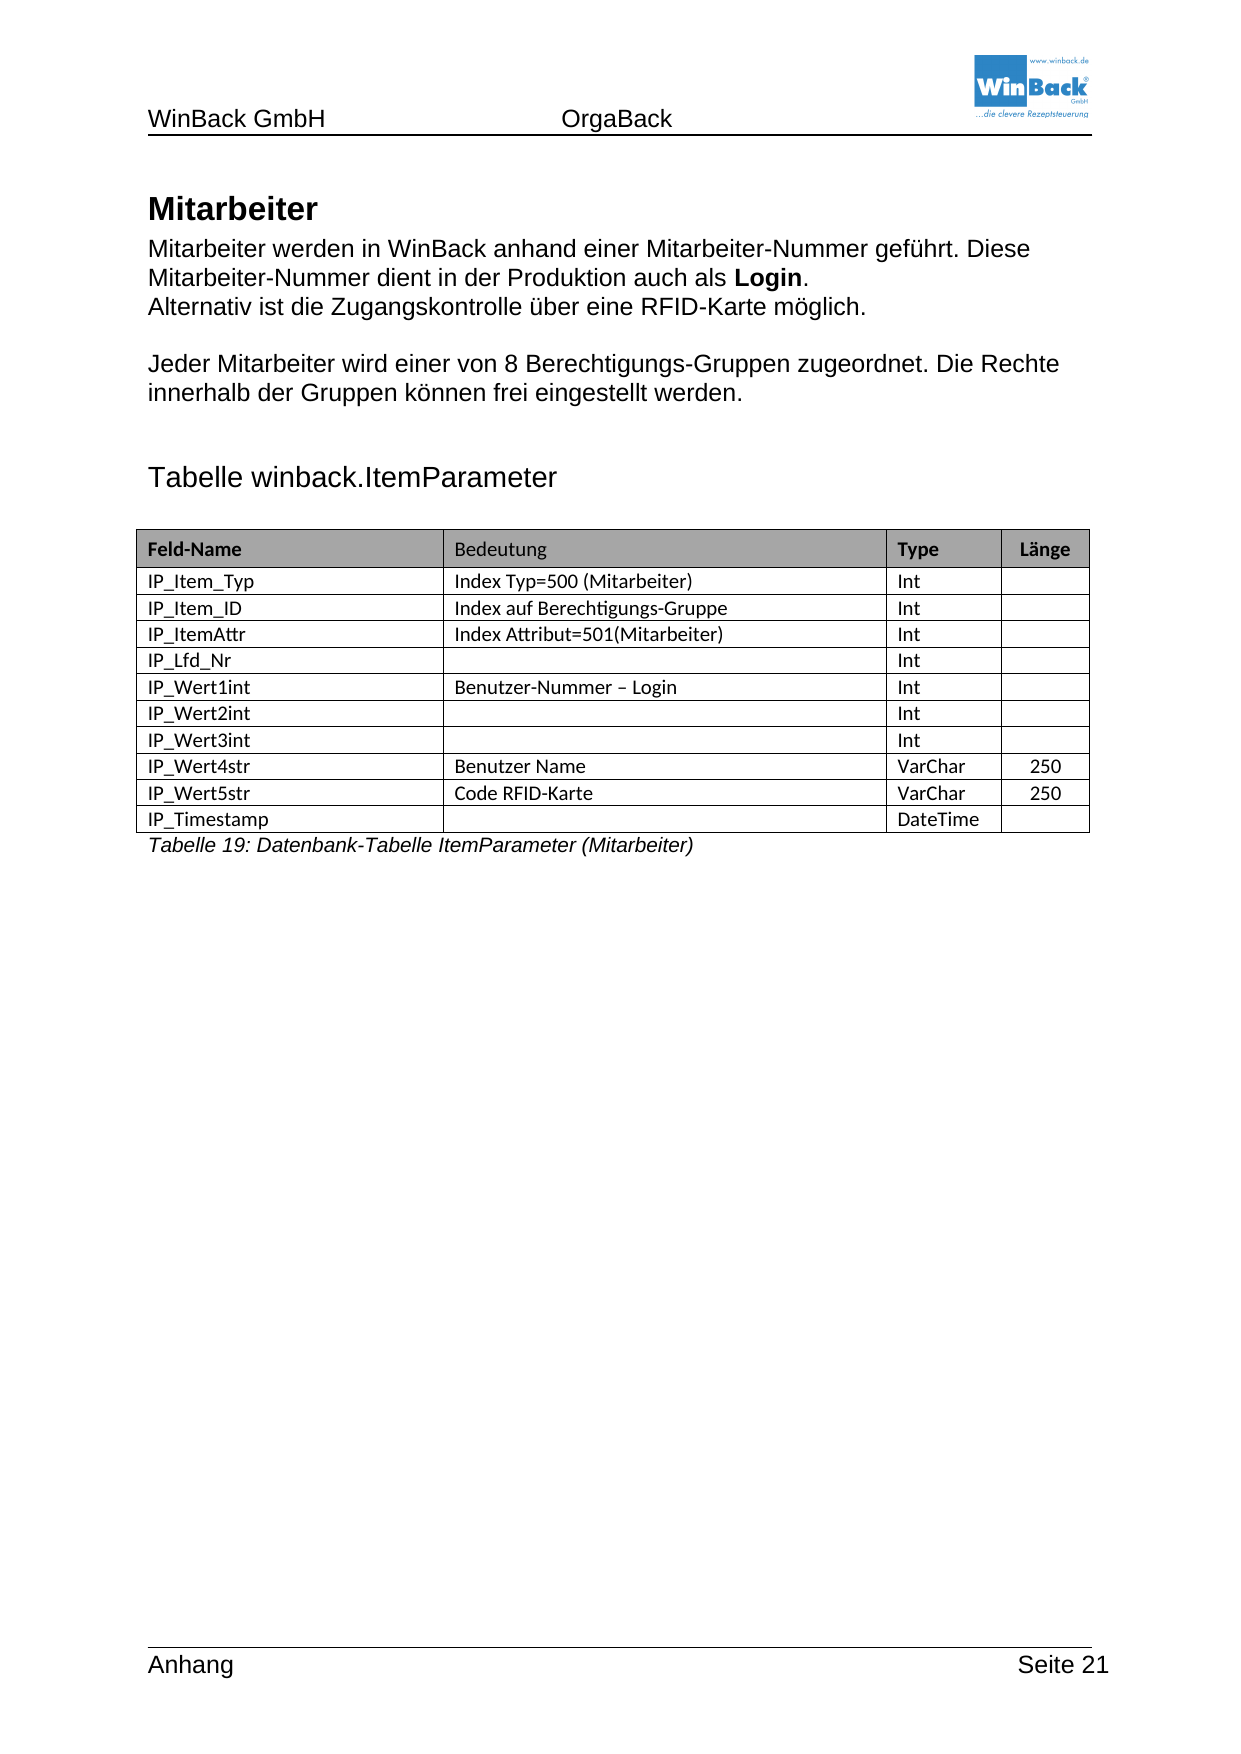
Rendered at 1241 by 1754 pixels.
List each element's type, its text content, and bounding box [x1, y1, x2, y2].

text Jeder Mitarbeiter wird einer von 8 Berechtigungs-Gruppen zugeordnet. Die Rechte innerhalb der Gruppen können frei eingestellt werden. [148, 349, 1092, 407]
table_cell [1002, 727, 1089, 752]
table_cell [1002, 701, 1089, 726]
table_cell IP_Wert3int [137, 727, 443, 752]
text Alternativ ist die Zugangskontrolle über eine RFID-Karte möglich. [148, 292, 1092, 320]
table_cell IP_ItemAttr [137, 621, 443, 647]
table_header Feld-Name [137, 530, 443, 567]
table_cell Index Attribut=501(Mitarbeiter) [444, 621, 886, 647]
table_cell IP_Lfd_Nr [137, 648, 443, 673]
subtitle Tabelle winback.ItemParameter [148, 460, 1092, 494]
table_cell Benutzer Name [444, 754, 886, 779]
table_cell Benutzer-Nummer – Login [444, 674, 886, 699]
table_cell Int [887, 727, 1001, 752]
table_cell [444, 701, 886, 726]
table_cell IP_Timestamp [137, 806, 443, 832]
table_cell Int [887, 568, 1001, 594]
subtitle Mitarbeiter [148, 189, 1092, 228]
table_cell DateTime [887, 806, 1001, 832]
table_cell [444, 648, 886, 673]
table_cell IP_Item_ID [137, 595, 443, 620]
table_cell Int [887, 674, 1001, 699]
table_cell Int [887, 621, 1001, 647]
table_cell Index auf Berechtigungs-Gruppe [444, 595, 886, 620]
table_cell IP_Wert5str [137, 780, 443, 805]
table_cell 250 [1002, 780, 1089, 805]
table_cell [1002, 621, 1089, 647]
table_cell [1002, 806, 1089, 832]
table_cell IP_Wert4str [137, 754, 443, 779]
table_header Type [887, 530, 1001, 567]
table_cell Index Typ=500 (Mitarbeiter) [444, 568, 886, 594]
table_cell Int [887, 595, 1001, 620]
table_cell IP_Item_Typ [137, 568, 443, 594]
table_header Bedeutung [444, 530, 886, 567]
table_cell [1002, 674, 1089, 699]
table_cell Int [887, 701, 1001, 726]
table_cell [1002, 568, 1089, 594]
table_cell Int [887, 648, 1001, 673]
table_cell [1002, 648, 1089, 673]
table_cell [1002, 595, 1089, 620]
table_cell VarChar [887, 780, 1001, 805]
picture [974, 55, 1093, 118]
table_cell VarChar [887, 754, 1001, 779]
table_cell [444, 727, 886, 752]
text Mitarbeiter werden in WinBack anhand einer Mitarbeiter-Nummer geführt. Diese Mitarbeiter-Nummer dient in der Produktion auch als Login. [148, 234, 1092, 292]
table_cell IP_Wert1int [137, 674, 443, 699]
table_cell Code RFID-Karte [444, 780, 886, 805]
table_cell 250 [1002, 754, 1089, 779]
table_cell [444, 806, 886, 832]
table_header Länge [1002, 530, 1089, 567]
table_cell IP_Wert2int [137, 701, 443, 726]
